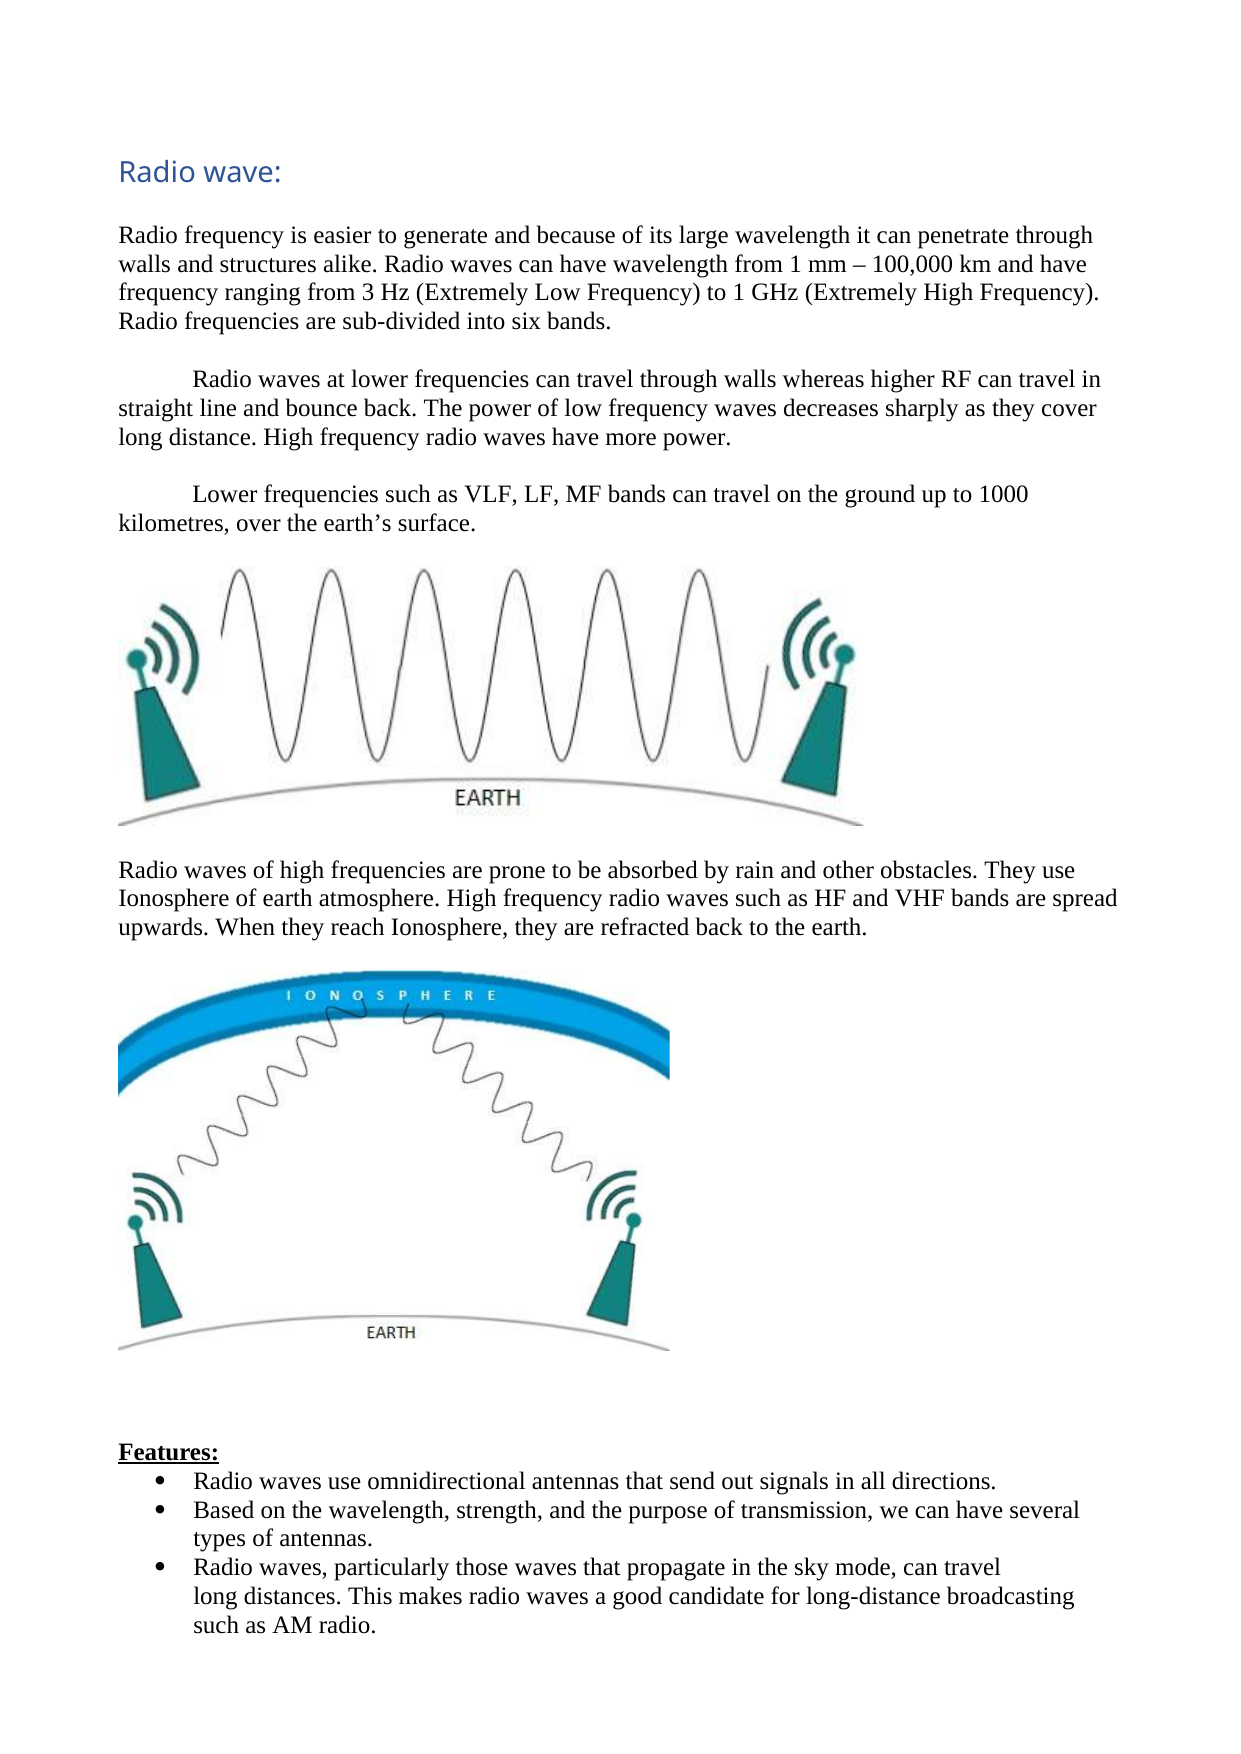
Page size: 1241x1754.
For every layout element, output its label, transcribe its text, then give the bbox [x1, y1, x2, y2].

text Radio frequency is easier to generate and because of its large wavelength it can penetrate through walls and structures alike. Radio waves can have wavelength from 1 mm – 100,000 km and have frequency ranging from 3 Hz (Extremely Low Frequency) to 1 GHz (Extremely High Frequency). Radio frequencies are sub-divided into six bands. [118, 220, 1122, 335]
picture [443, 990, 450, 1001]
picture [118, 1013, 670, 1351]
picture [329, 990, 340, 1002]
picture [399, 990, 407, 1000]
picture [118, 566, 864, 826]
list Based on the wavelength, strength, and the purpose of transmission, we can have several [156, 1495, 1122, 1523]
list long distances. This makes radio waves a good candidate for long-distance broadcasting [193, 1581, 1122, 1610]
picture [118, 970, 670, 1046]
text Features: [118, 1437, 1122, 1466]
text Radio waves of high frequencies are prone to be absorbed by rain and other obstacles. They use Ionosphere of earth atmosphere. High frequency radio waves such as HF and VHF bands are spread upwards. When they reach Ionosphere, they are refracted back to the earth. [118, 855, 1122, 941]
list such as AM radio. [193, 1610, 1122, 1638]
picture [305, 990, 316, 1001]
text Radio waves at lower frequencies can travel through walls whereas higher RF can travel in straight line and bounce back. The power of low frequency waves decreases sharply as they cover long distance. High frequency radio waves have more power. [118, 364, 1122, 450]
list Radio waves use omnidirectional antennas that send out signals in all directions. [156, 1466, 1122, 1495]
picture [464, 990, 473, 1000]
picture [488, 990, 496, 1000]
picture [421, 990, 431, 1001]
picture [352, 990, 364, 1001]
picture [286, 991, 291, 999]
picture [377, 990, 385, 1001]
list types of antennas. [193, 1523, 1122, 1552]
subtitle Radio wave: [118, 151, 1122, 191]
list Radio waves, particularly those waves that propagate in the sky mode, can travel [156, 1552, 1122, 1581]
text Lower frequencies such as VLF, LF, MF bands can travel on the ground up to 1000 kilometres, over the earth’s surface. [118, 479, 1122, 537]
